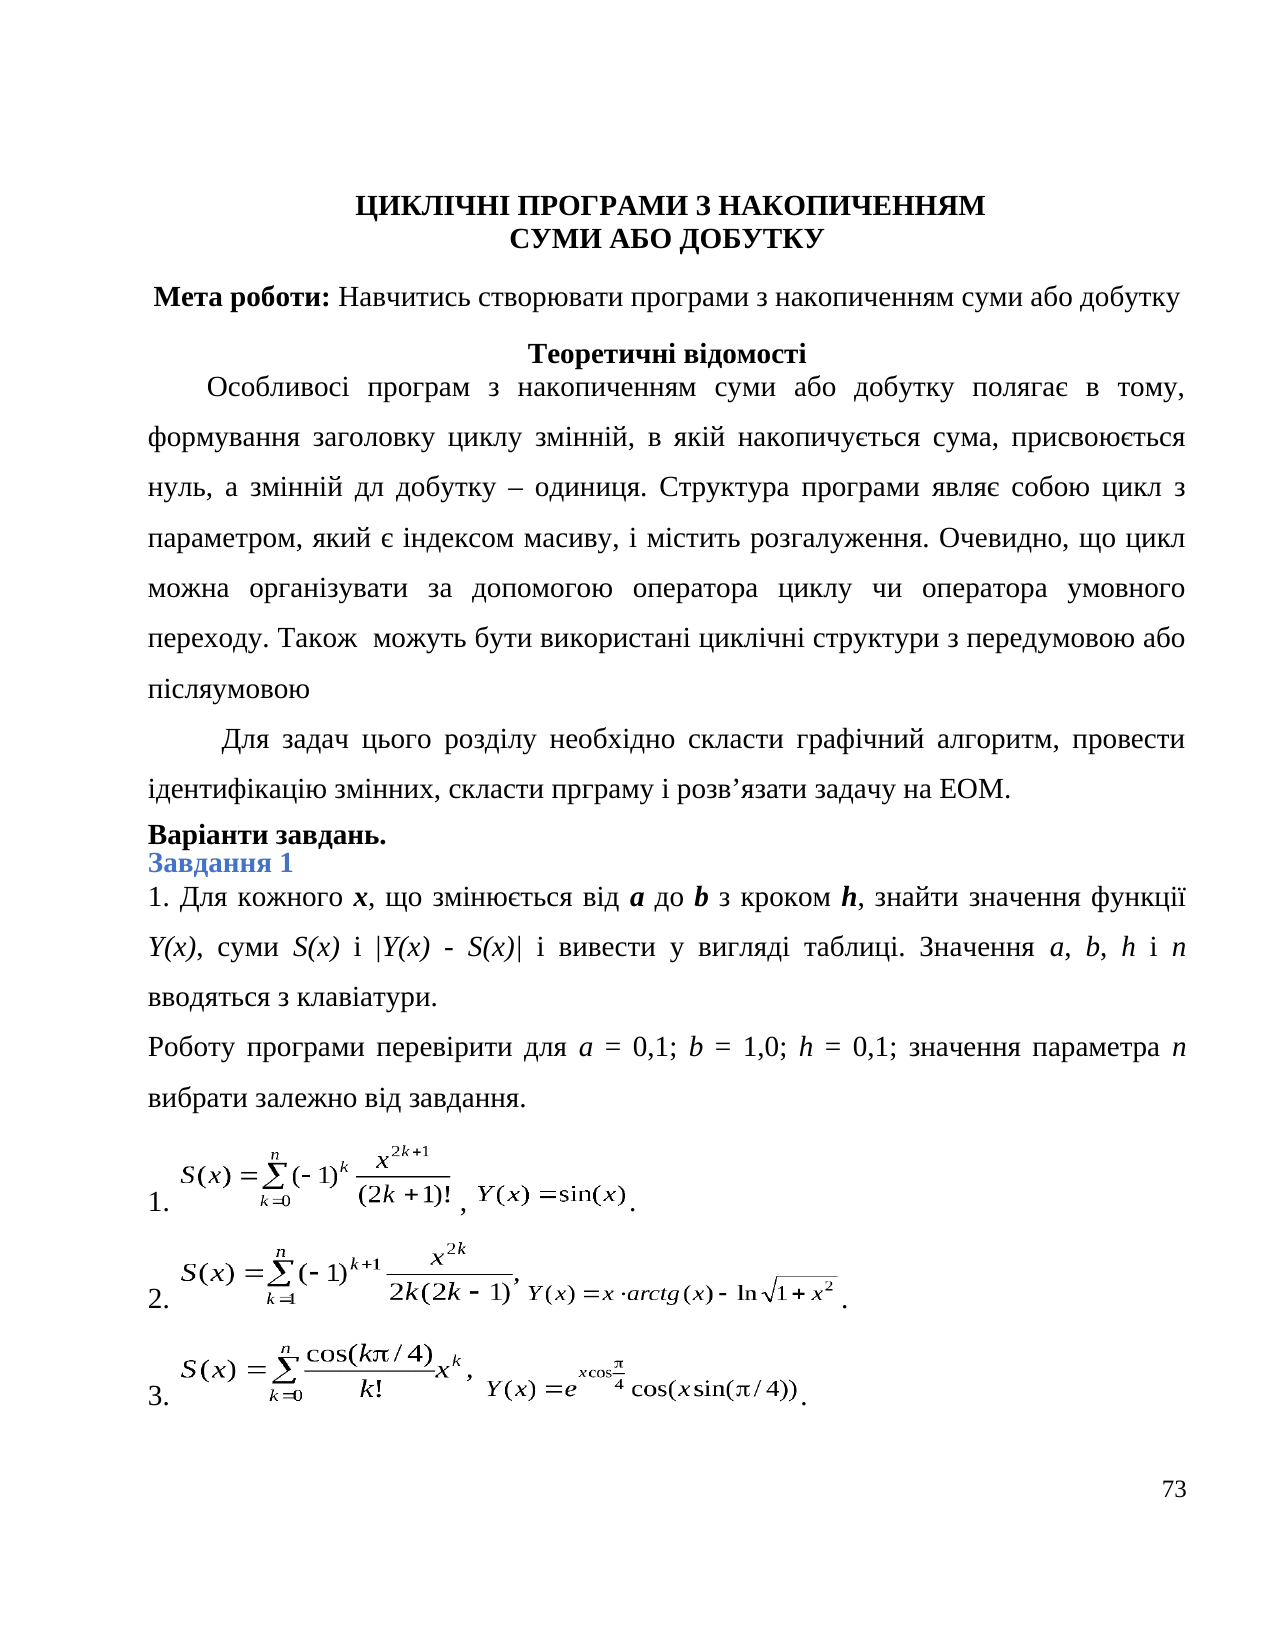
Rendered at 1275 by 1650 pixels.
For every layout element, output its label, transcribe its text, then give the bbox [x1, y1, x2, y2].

picture [176, 1140, 460, 1211]
text Варіанти завдань. [148, 822, 1186, 850]
text Завдання 1 [148, 850, 1186, 879]
picture [176, 1238, 841, 1309]
picture [176, 1335, 801, 1406]
picture [474, 1181, 629, 1211]
text Особливосі програм з накопиченням суми або добутку полягає в тому, формування заголовку циклу змінній, в якій накопичується сума, присвоюється нуль, а змінній дл добутку – одиниця. Структура програми являє собою цикл з параметром, який є індексом масиву, і містить розгалуження. Очевидно, що цикл можна організувати за допомогою оператора циклу чи оператора умовного переходу. Також можуть бути використані циклічні структури з передумовою або післяумовою [148, 369, 1186, 704]
text Теоретичні відомості [148, 341, 1186, 369]
text Для задач цього розділу необхідно скласти графічний алгоритм, провести ідентифікацію змінних, скласти прграму і розв’язати задачу на ЕОМ. [148, 721, 1186, 805]
text ЦИКЛІЧНІ ПРОГРАМИ З НАКОПИЧЕННЯМ [148, 188, 1186, 222]
text СУМИ АБО ДОБУТКУ [148, 222, 1186, 255]
text Роботу програми перевірити для a = 0,1; b = 1,0; h = 0,1; значення параметра n вибрати залежно від завдання. [148, 1029, 1186, 1113]
text Мета роботи: Навчитись створювати програми з накопиченням суми або добутку [148, 284, 1186, 312]
text 1. Для кожного x, що змінюється від a до b з кроком h, знайти значення функції Y(x), суми S(x) і |Y(x) - S(x)| і вивести у вигляді таблиці. Значення a, b, h і n вводяться з клавіатури. [148, 879, 1186, 1013]
